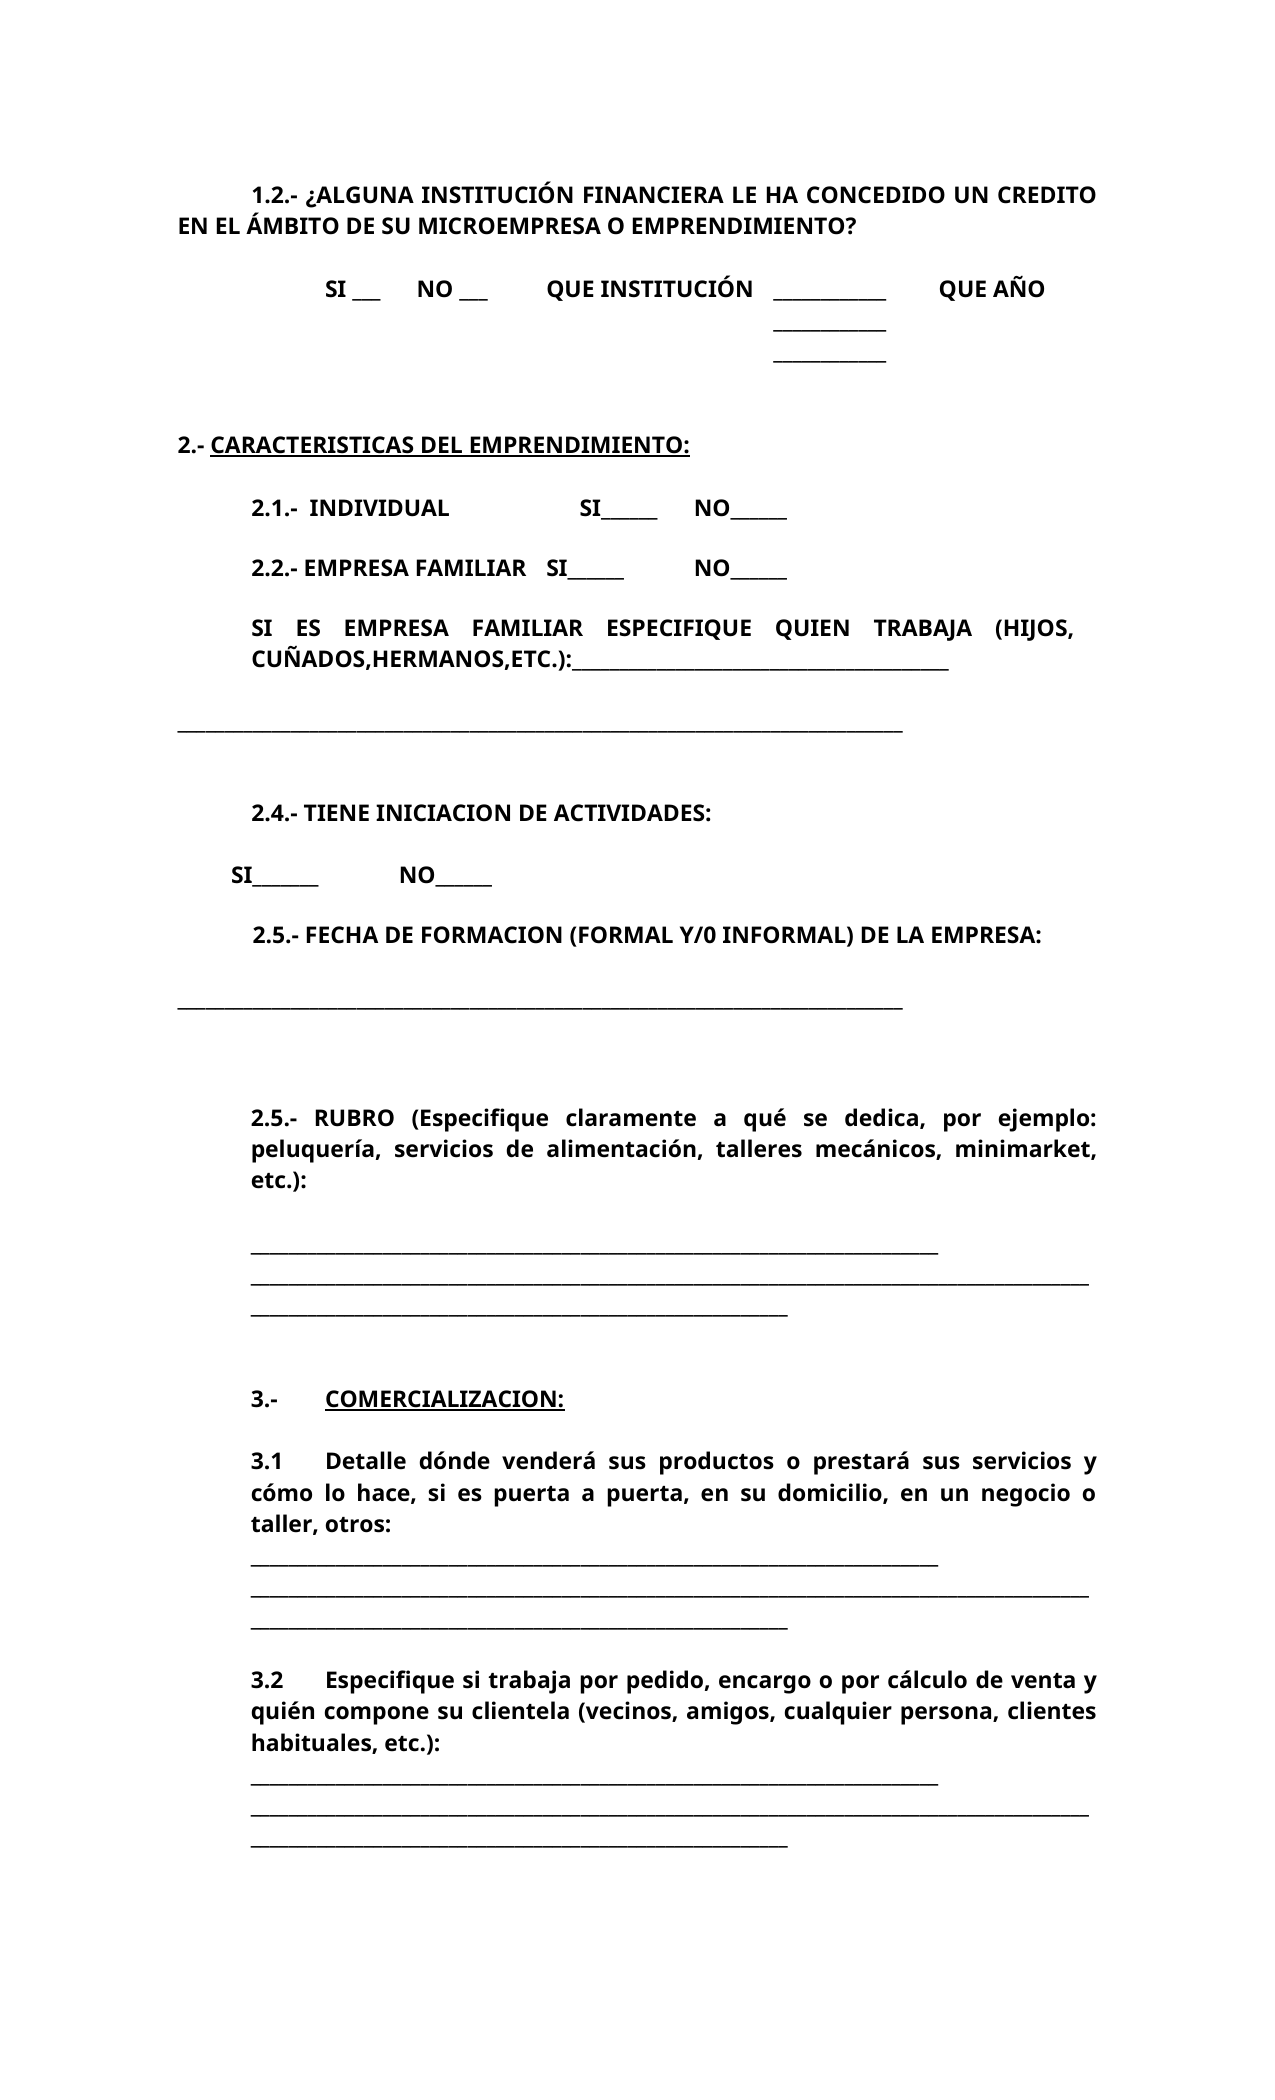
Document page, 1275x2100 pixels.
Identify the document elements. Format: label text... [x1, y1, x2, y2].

text _________________________________________________________________________ [251, 1539, 1098, 1570]
text 2.5.- RUBRO (Especifique claramente a qué se dedica, por ejemplo: peluquería, servicios de alimentación, talleres mecánicos, minimarket, etc.): [251, 1101, 1098, 1195]
text _____________________________________________________________________________ [177, 705, 1098, 736]
text SI ___ NO ___ QUE INSTITUCIÓN ____________ QUE AÑO [177, 273, 1098, 304]
text ____________ [177, 335, 1112, 366]
text _____________________________________________________________________________ [177, 981, 1098, 1013]
text SI ES EMPRESA FAMILIAR ESPECIFIQUE QUIEN TRABAJA (HIJOS, CUÑADOS,HERMANOS,ETC.):________________________________________ [177, 611, 1098, 674]
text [251, 1758, 1098, 1789]
text __________________________________________________________________________________________________________________________________________________ [251, 1258, 1098, 1320]
text 3.2 Especifique si trabaja por pedido, encargo o por cálculo de venta y quién compone su clientela (vecinos, amigos, cualquier persona, clientes habituales, etc.): [251, 1664, 1098, 1758]
text 1.2.- ¿ALGUNA INSTITUCIÓN FINANCIERA LE HA CONCEDIDO UN CREDITO EN EL ÁMBITO DE SU MICROEMPRESA O EMPRENDIMIENTO? [177, 179, 1098, 241]
text 3.- COMERCIALIZACION: [251, 1383, 1098, 1414]
text ____________ [177, 304, 1112, 335]
text _________________________________________________________________________ [251, 1226, 1098, 1258]
text 2.- CARACTERISTICAS DEL EMPRENDIMIENTO: [177, 429, 1098, 460]
text 2.4.- TIENE INICIACION DE ACTIVIDADES: [177, 796, 1098, 828]
text __________________________________________________________________________________________________________________________________________________ [251, 1570, 1098, 1633]
text 2.5.- FECHA DE FORMACION (FORMAL Y/0 INFORMAL) DE : [177, 919, 1098, 950]
text __________________________________________________________________________________________________________________________________________________ [251, 1789, 1098, 1851]
text 3.1 Detalle dónde venderá sus productos o prestará sus servicios y cómo lo hace, si es puerta a puerta, en su domicilio, en un negocio o taller, otros: [251, 1445, 1098, 1539]
text 2.1.- INDIVIDUAL SI______ NO______ [177, 491, 1098, 523]
text 2.2.- EMPRESA FAMILIAR SI______ NO______ [177, 551, 1098, 583]
text SI_______ NO______ [177, 859, 1098, 890]
